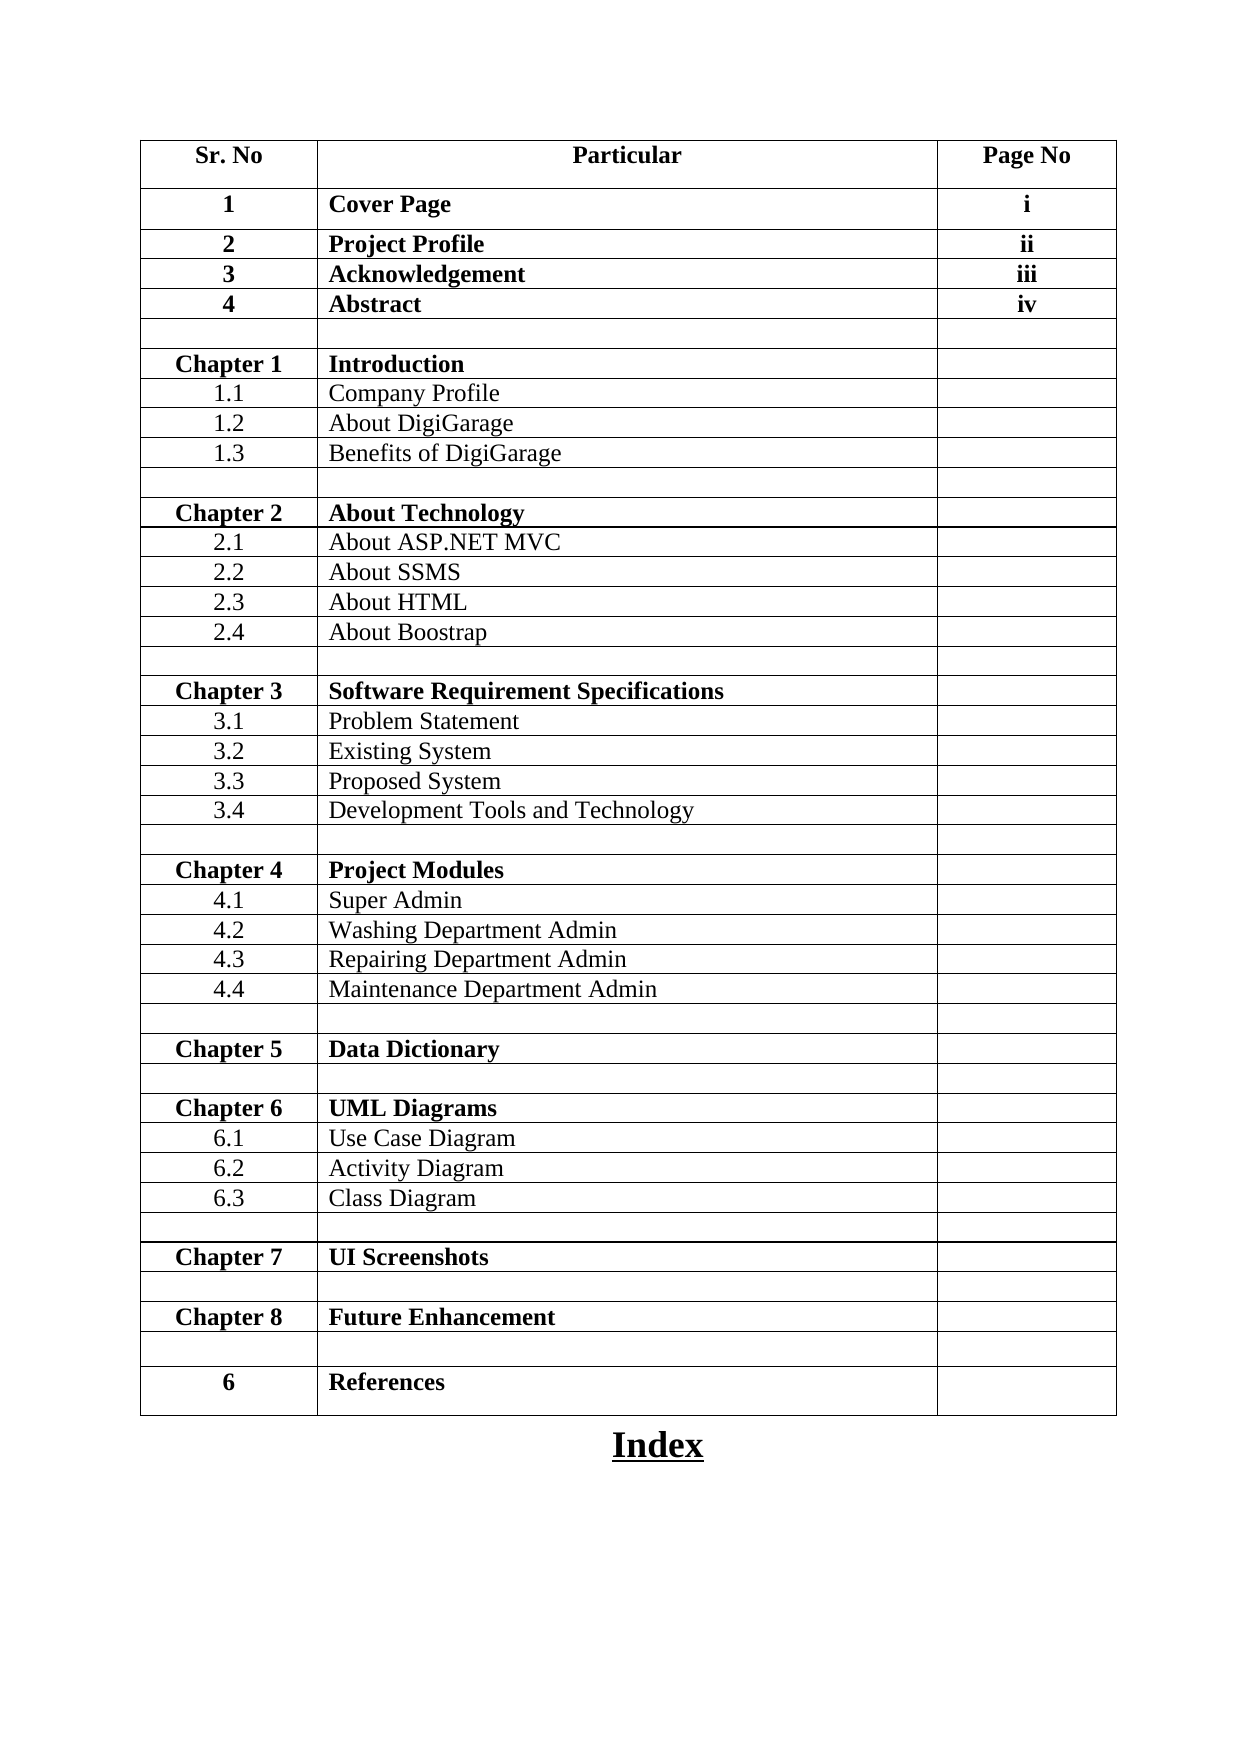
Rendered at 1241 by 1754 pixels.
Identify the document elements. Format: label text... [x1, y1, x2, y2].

table_cell UML Diagrams [318, 1094, 937, 1122]
table_cell [938, 974, 1116, 1003]
table_cell [141, 825, 317, 854]
table_cell [141, 319, 317, 348]
table_cell 2.1 [141, 528, 317, 556]
table_cell [141, 468, 317, 497]
table_header Sr. No [141, 141, 317, 188]
table_cell Maintenance Department Admin [318, 974, 937, 1003]
table_cell [318, 468, 937, 497]
table_cell About SSMS [318, 557, 937, 586]
table_cell Acknowledgement [318, 259, 937, 288]
table_cell 4.3 [141, 945, 317, 973]
table_cell 6 [141, 1367, 317, 1415]
table_cell Problem Statement [318, 706, 937, 735]
table_cell [938, 617, 1116, 646]
table_cell 4.2 [141, 915, 317, 943]
table_cell ii [938, 230, 1116, 258]
table_cell Abstract [318, 289, 937, 318]
table_cell [318, 319, 937, 348]
table_cell [141, 1272, 317, 1301]
table_cell [318, 1064, 937, 1092]
table_cell [938, 1094, 1116, 1122]
table_cell Project Profile [318, 230, 937, 258]
table_cell [938, 1004, 1116, 1033]
table_cell 6.1 [141, 1123, 317, 1152]
table_header Page No [938, 141, 1116, 188]
table_cell About Technology [318, 498, 937, 526]
table_cell [938, 349, 1116, 377]
table_header Particular [318, 141, 937, 188]
table_cell About Boostrap [318, 617, 937, 646]
table_cell 2.3 [141, 587, 317, 616]
table_cell [938, 885, 1116, 914]
table_cell [938, 557, 1116, 586]
table_cell [938, 676, 1116, 705]
table_cell [938, 1183, 1116, 1212]
table_cell i [938, 189, 1116, 228]
table_cell 3.4 [141, 796, 317, 824]
table_cell Future Enhancement [318, 1302, 937, 1331]
table_cell 2.4 [141, 617, 317, 646]
table_cell Class Diagram [318, 1183, 937, 1212]
table_cell [938, 706, 1116, 735]
table_cell [938, 1123, 1116, 1152]
table_cell [938, 408, 1116, 437]
table_cell [938, 528, 1116, 556]
table_cell 1.1 [141, 379, 317, 407]
table_cell 1.2 [141, 408, 317, 437]
table_cell Existing System [318, 736, 937, 765]
table_cell 3.2 [141, 736, 317, 765]
table_cell Washing Department Admin [318, 915, 937, 943]
table_cell 1 [141, 189, 317, 228]
table_cell [938, 766, 1116, 794]
table_cell [938, 796, 1116, 824]
table_cell [318, 647, 937, 675]
table_cell Cover Page [318, 189, 937, 228]
table_cell [938, 855, 1116, 884]
table_cell 4 [141, 289, 317, 318]
table_cell [938, 498, 1116, 526]
table_cell [938, 736, 1116, 765]
table_cell 6.3 [141, 1183, 317, 1212]
table_cell [141, 1213, 317, 1241]
table_cell [318, 825, 937, 854]
table_cell [938, 1034, 1116, 1063]
table_cell [318, 1332, 937, 1366]
table_cell Software Requirement Specifications [318, 676, 937, 705]
table_cell [938, 1302, 1116, 1331]
table_cell [938, 1332, 1116, 1366]
table_cell 3.3 [141, 766, 317, 794]
table_cell [938, 1153, 1116, 1182]
table_cell [938, 319, 1116, 348]
table_cell [318, 1213, 937, 1241]
table_cell Development Tools and Technology [318, 796, 937, 824]
table_cell iii [938, 259, 1116, 288]
table_cell Super Admin [318, 885, 937, 914]
table_cell 4.4 [141, 974, 317, 1003]
table_cell Data Dictionary [318, 1034, 937, 1063]
table_cell iv [938, 289, 1116, 318]
table_cell [938, 647, 1116, 675]
table_cell [938, 1243, 1116, 1271]
table_cell 1.3 [141, 438, 317, 467]
table_cell [938, 1064, 1116, 1092]
table_cell [938, 438, 1116, 467]
table_cell 4.1 [141, 885, 317, 914]
table_cell [938, 825, 1116, 854]
table_cell [938, 915, 1116, 943]
table_cell [938, 379, 1116, 407]
table_cell Repairing Department Admin [318, 945, 937, 973]
table_cell Chapter 2 [141, 498, 317, 526]
table_cell 3.1 [141, 706, 317, 735]
table_cell Proposed System [318, 766, 937, 794]
table_cell Activity Diagram [318, 1153, 937, 1182]
table_cell [141, 1332, 317, 1366]
table_cell Chapter 7 [141, 1243, 317, 1271]
table_cell Chapter 5 [141, 1034, 317, 1063]
table_cell 6.2 [141, 1153, 317, 1182]
table_cell [141, 647, 317, 675]
table_cell Chapter 1 [141, 349, 317, 377]
table_cell Chapter 6 [141, 1094, 317, 1122]
table_cell [141, 1004, 317, 1033]
table_cell 2.2 [141, 557, 317, 586]
table_cell About ASP.NET MVC [318, 528, 937, 556]
table_cell Chapter 4 [141, 855, 317, 884]
subtitle Index [118, 1423, 1196, 1466]
table_cell 2 [141, 230, 317, 258]
table_cell About DigiGarage [318, 408, 937, 437]
table_cell [318, 1004, 937, 1033]
table_cell 3 [141, 259, 317, 288]
table_cell References [318, 1367, 937, 1415]
table_cell [938, 945, 1116, 973]
table_cell Benefits of DigiGarage [318, 438, 937, 467]
table_cell [938, 1272, 1116, 1301]
table_cell About HTML [318, 587, 937, 616]
table_cell [938, 468, 1116, 497]
table_cell [141, 1064, 317, 1092]
table_cell Introduction [318, 349, 937, 377]
table_cell Chapter 8 [141, 1302, 317, 1331]
table_cell [938, 587, 1116, 616]
table_cell [938, 1213, 1116, 1241]
table_cell Use Case Diagram [318, 1123, 937, 1152]
table_cell UI Screenshots [318, 1243, 937, 1271]
table_cell Company Profile [318, 379, 937, 407]
table_cell [318, 1272, 937, 1301]
table_cell [938, 1367, 1116, 1415]
table_cell Chapter 3 [141, 676, 317, 705]
table_cell Project Modules [318, 855, 937, 884]
